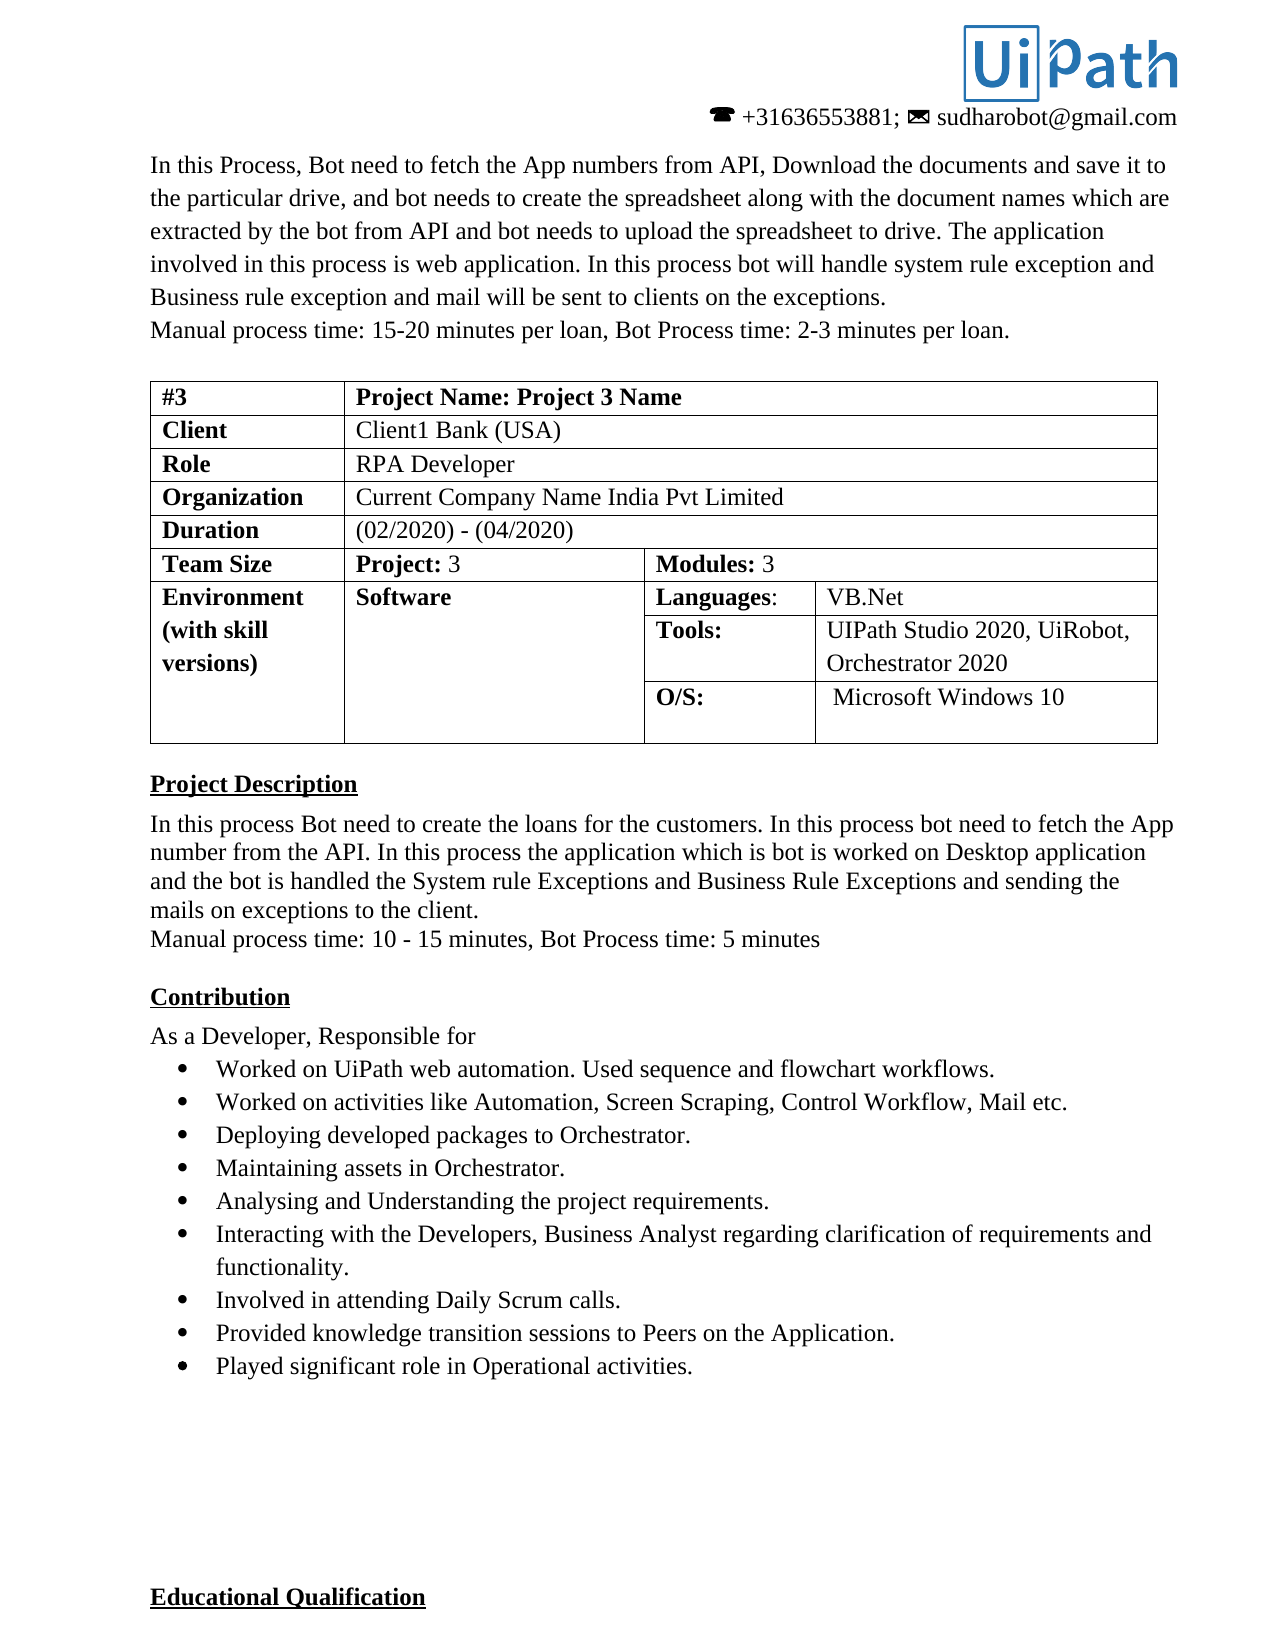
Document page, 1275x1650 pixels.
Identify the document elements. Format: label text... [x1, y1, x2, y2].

table_cell UIPath Studio 2020, UiRobot, Orchestrator 2020 [816, 616, 1157, 681]
list Maintaining assets in Orchestrator. [178, 1153, 1177, 1182]
table_cell Languages: [645, 582, 815, 614]
list Deploying developed packages to Orchestrator. [178, 1120, 1177, 1149]
table_cell Role [151, 449, 344, 481]
text In this Process, Bot need to fetch the App numbers from API, Download the documents and save it to the particular drive, and bot needs to create the spreadsheet along with the document names which are extracted by the bot from API and bot needs to upload the spreadsheet to drive. The application involved in this process is web application. In this process bot will handle system rule exception and Business rule exception and mail will be sent to clients on the exceptions. [150, 150, 1177, 311]
table_cell Environment (with skill versions) [151, 582, 344, 743]
table_cell Current Company Name India Pvt Limited [345, 482, 1157, 514]
table_cell Project: 3 [345, 549, 644, 581]
table_cell Tools: [645, 616, 815, 681]
list Interacting with the Developers, Business Analyst regarding clarification of requirements and functionality. [178, 1219, 1177, 1281]
table_cell VB.Net [816, 582, 1157, 614]
text In this process Bot need to create the loans for the customers. In this process bot need to fetch the App number from the API. In this process the application which is bot is worked on Desktop application and the bot is handled the System rule Exceptions and Business Rule Exceptions and sending the mails on exceptions to the client. [150, 809, 1177, 924]
table_cell Software [345, 582, 644, 743]
text As a Developer, Responsible for [150, 1021, 1177, 1050]
table_cell Client [151, 416, 344, 448]
table_cell Modules: 3 [645, 549, 1157, 581]
table_cell O/S: [645, 682, 815, 743]
list Involved in attending Daily Scrum calls. [178, 1285, 1177, 1314]
list Played significant role in Operational activities. [178, 1351, 1177, 1380]
text Manual process time: 15-20 minutes per loan, Bot Process time: 2-3 minutes per loan. [150, 315, 1177, 344]
table_cell Microsoft Windows 10 [816, 682, 1157, 743]
text Educational Qualification [150, 1582, 1177, 1611]
table_cell Organization [151, 482, 344, 514]
list Worked on UiPath web automation. Used sequence and flowchart workflows. [178, 1054, 1177, 1083]
list Analysing and Understanding the project requirements. [178, 1186, 1177, 1215]
table_cell Team Size [151, 549, 344, 581]
table_header Project Name: Project 3 Name [345, 382, 1157, 414]
picture [963, 25, 1178, 102]
subtitle Project Description [150, 769, 1177, 798]
table_cell Client1 Bank (USA) [345, 416, 1157, 448]
list Worked on activities like Automation, Screen Scraping, Control Workflow, Mail etc. [178, 1087, 1177, 1116]
text Manual process time: 10 - 15 minutes, Bot Process time: 5 minutes [150, 924, 1177, 952]
list Provided knowledge transition sessions to Peers on the Application. [178, 1318, 1177, 1347]
subtitle Contribution [150, 982, 1177, 1010]
table_cell (02/2020) - (04/2020) [345, 516, 1157, 548]
table_cell RPA Developer [345, 449, 1157, 481]
table_cell Duration [151, 516, 344, 548]
table_header #3 [151, 382, 344, 414]
